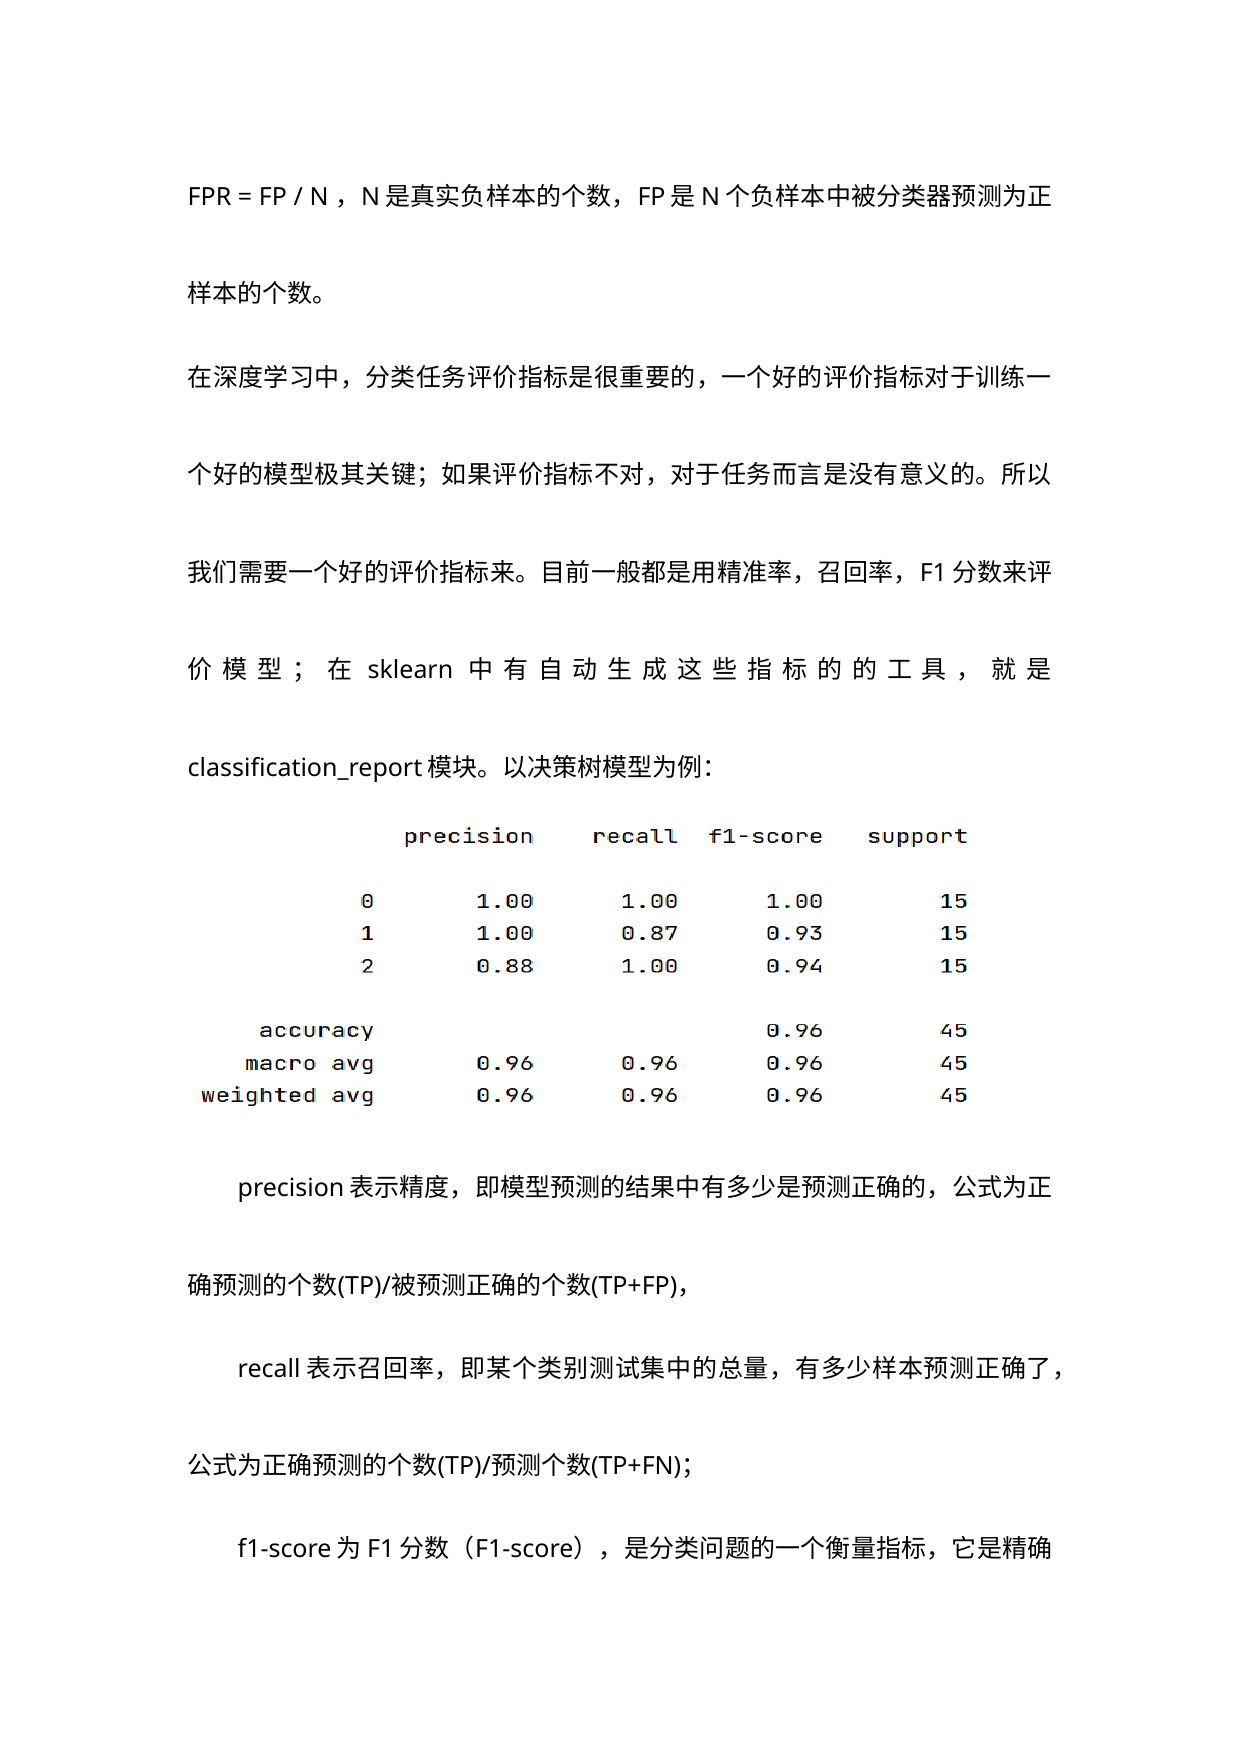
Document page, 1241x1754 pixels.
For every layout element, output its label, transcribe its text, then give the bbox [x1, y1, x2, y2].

text precision表示精度，即模型预测的结果中有多少是预测正确的，公式为正确预测的个数(TP)/被预测正确的个数(TP+FP)， [187, 1153, 1053, 1316]
picture [187, 815, 1053, 1130]
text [187, 162, 1053, 324]
text 在深度学习中，分类任务评价指标是很重要的，一个好的评价指标对于训练一个好的模型极其关键；如果评价指标不对，对于任务而言是没有意义的。所以我们需要一个好的评价指标来。目前一般都是用精准率，召回率，F1分数来评价模型；在sklearn中有自动生成这些指标的的工具，就是classification_report模块。以决策树模型为例： [187, 343, 1053, 798]
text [187, 1514, 1053, 1579]
text recall表示召回率，即某个类别测试集中的总量，有多少样本预测正确了，公式为正确预测的个数(TP)/预测个数(TP+FN)； [187, 1334, 1053, 1496]
